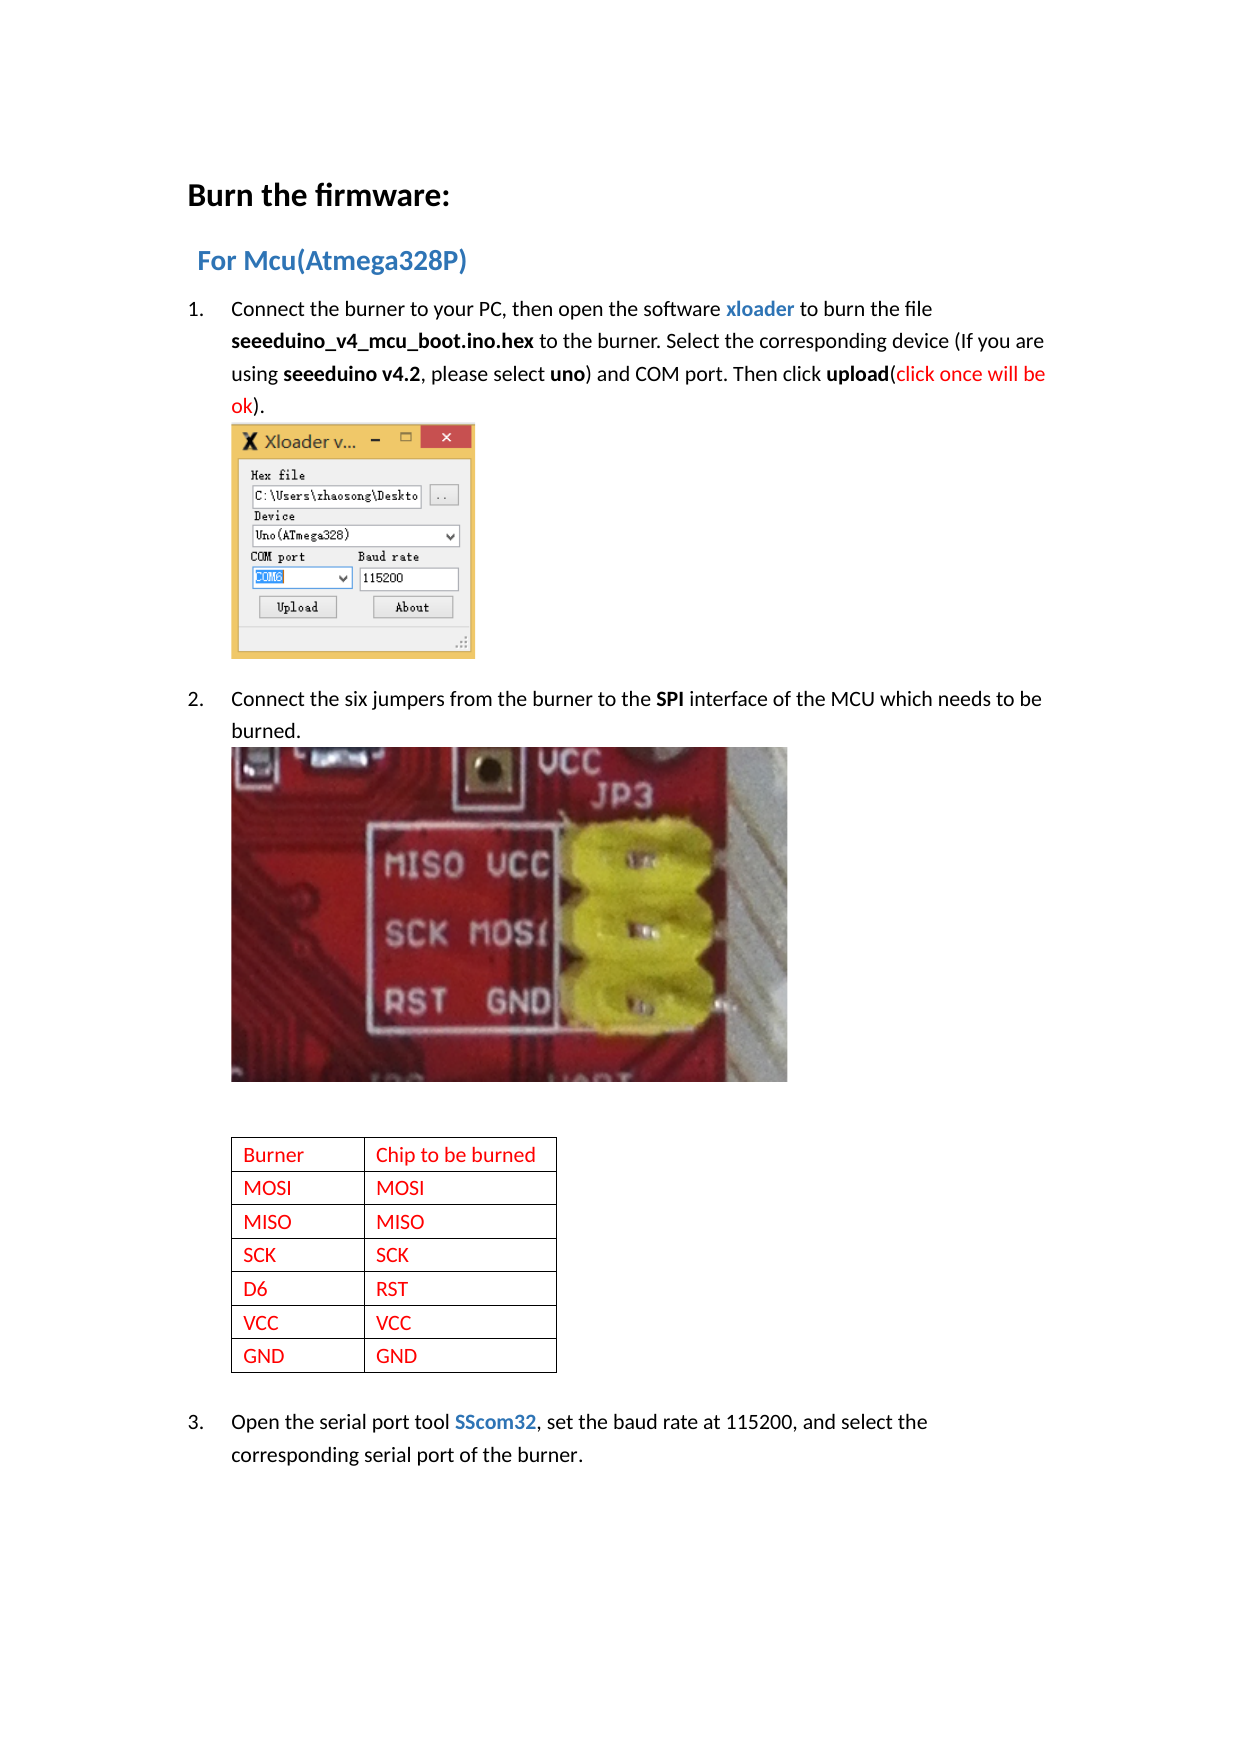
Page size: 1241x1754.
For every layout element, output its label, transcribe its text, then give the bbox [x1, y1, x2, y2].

table_cell SCK [232, 1239, 364, 1271]
table_header Burner [232, 1138, 364, 1171]
table_cell GND [365, 1339, 556, 1372]
table_cell D6 [232, 1272, 364, 1305]
table_cell MISO [232, 1205, 364, 1238]
table_cell MOSI [232, 1172, 364, 1204]
text Burn the firmware: [187, 162, 1053, 227]
table_cell MOSI [365, 1172, 556, 1204]
list Open the serial port tool SScom32, set the baud rate at 115200, and select the corresponding serial port of the burner. [187, 1405, 1053, 1470]
table_cell VCC [365, 1306, 556, 1338]
table_cell VCC [232, 1306, 364, 1338]
picture [231, 747, 788, 1082]
table_cell GND [232, 1339, 364, 1372]
list Connect the burner to your PC, then open the software xloader to burn the file seeeduino_v4_mcu_boot.ino.hex to the burner. Select the corresponding device (If you are using seeeduino v4.2, please select uno) and COM port. Then click upload(click once will be ok). [187, 292, 1053, 422]
table_cell SCK [365, 1239, 556, 1271]
text For Mcu(Atmega328P) [187, 227, 1053, 292]
table_header Chip to be burned [365, 1138, 556, 1171]
table_cell RST [365, 1272, 556, 1305]
list Connect the six jumpers from the burner to the SPI interface of the MCU which needs to be burned. [187, 682, 1053, 747]
table_cell MISO [365, 1205, 556, 1238]
picture [231, 422, 476, 659]
